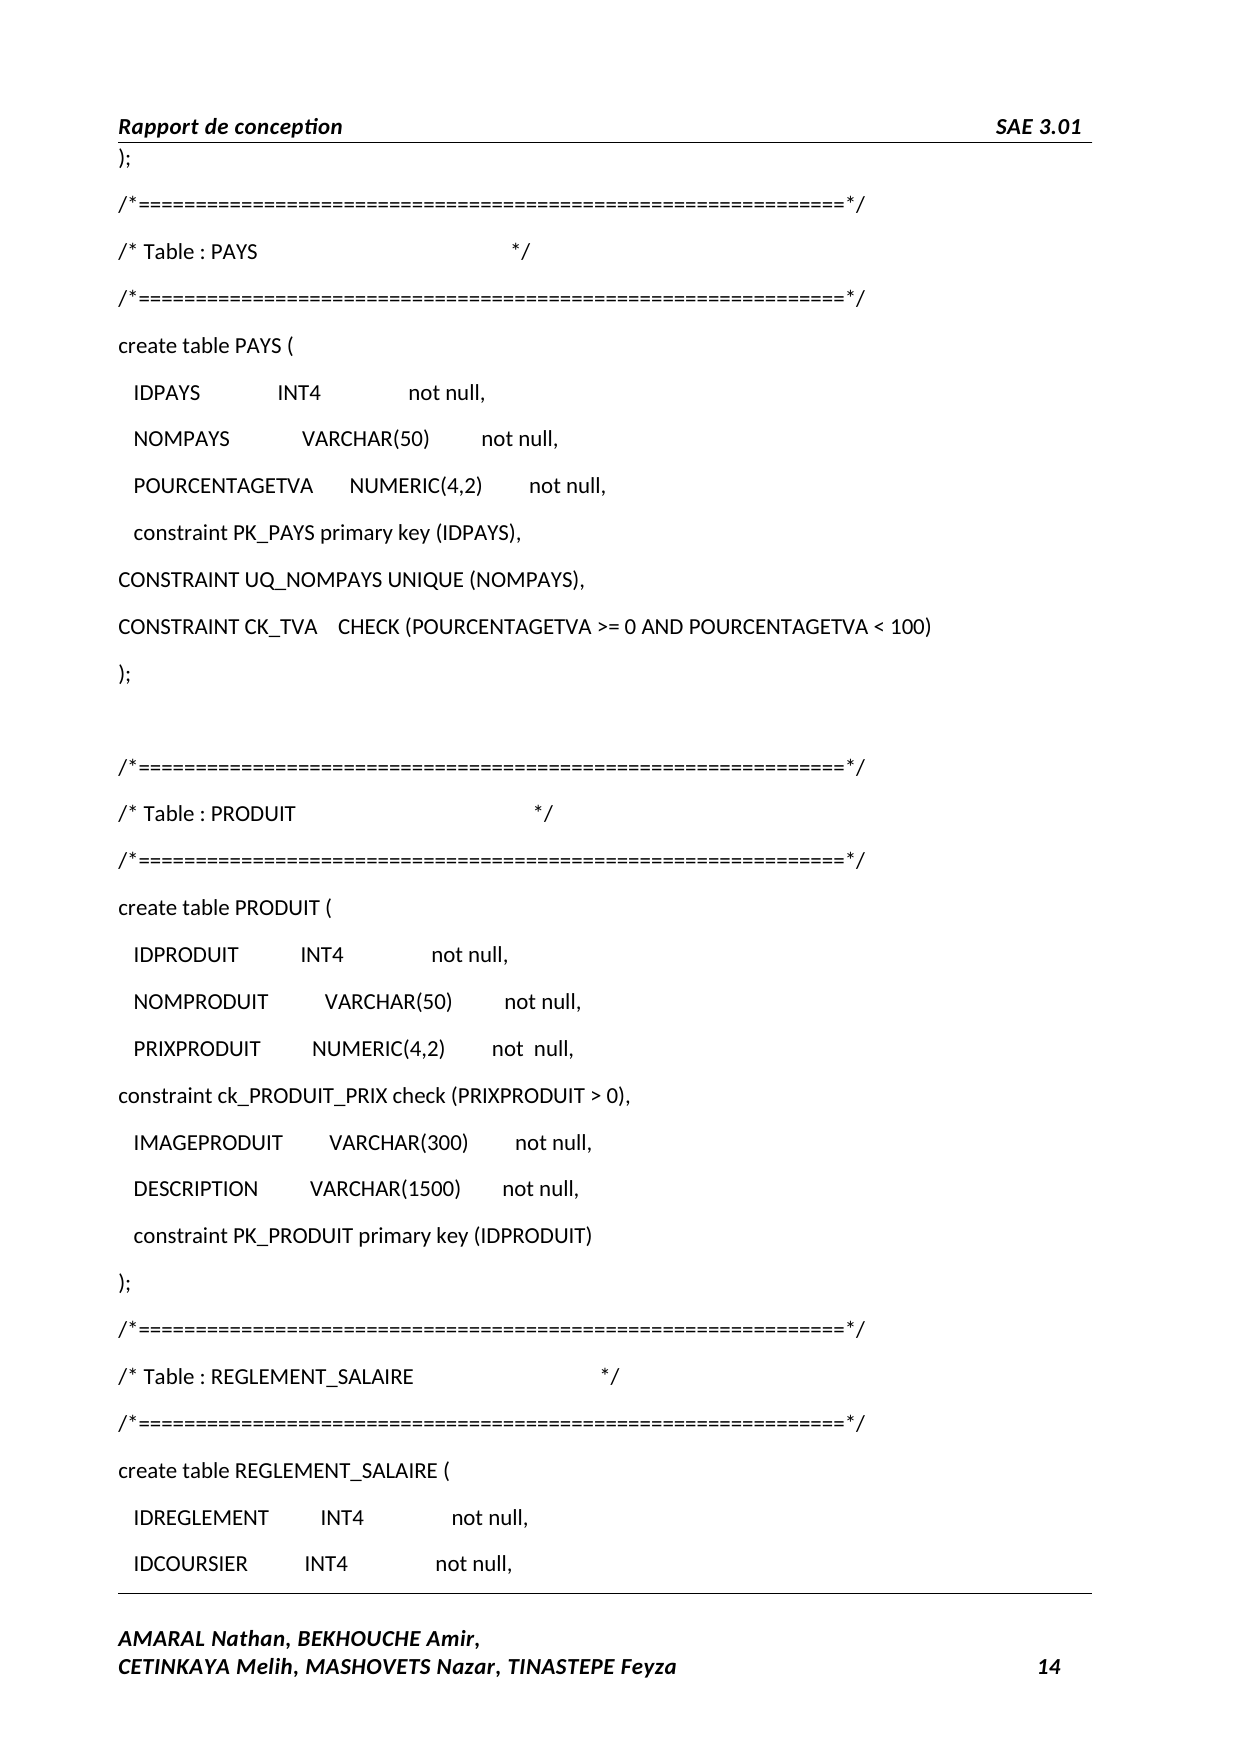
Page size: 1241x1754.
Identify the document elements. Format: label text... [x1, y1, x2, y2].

text ); [118, 659, 1092, 687]
text /* Table : REGLEMENT_SALAIRE */ [118, 1362, 1092, 1390]
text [118, 1409, 1092, 1437]
text IDCOURSIER INT4 not null, [118, 1549, 1092, 1578]
text constraint PK_PRODUIT primary key (IDPRODUIT) [118, 1221, 1092, 1249]
text CONSTRAINT UQ_NOMPAYS UNIQUE (NOMPAYS), [118, 565, 1092, 593]
text IDREGLEMENT INT4 not null, [118, 1503, 1092, 1531]
text PRIXPRODUIT NUMERIC(4,2) not null, [118, 1034, 1092, 1062]
text create table PRODUIT ( [118, 893, 1092, 921]
text POURCENTAGETVA NUMERIC(4,2) not null, [118, 471, 1092, 499]
text /*==============================================================*/ [118, 846, 1092, 874]
text constraint PK_PAYS primary key (IDPAYS), [118, 518, 1092, 546]
text ); [118, 1268, 1092, 1296]
text /*==============================================================*/ [118, 190, 1092, 218]
text create table REGLEMENT_SALAIRE ( [118, 1456, 1092, 1484]
text /* Table : PRODUIT */ [118, 799, 1092, 828]
text IDPAYS INT4 not null, [118, 378, 1092, 406]
text /*==============================================================*/ [118, 284, 1092, 312]
text create table PAYS ( [118, 331, 1092, 359]
text /*==============================================================*/ [118, 1315, 1092, 1343]
text /*==============================================================*/ [118, 753, 1092, 781]
text /* Table : PAYS */ [118, 237, 1092, 265]
text CONSTRAINT CK_TVA CHECK (POURCENTAGETVA >= 0 AND POURCENTAGETVA < 100) [118, 612, 1092, 640]
text constraint ck_PRODUIT_PRIX check (PRIXPRODUIT > 0), [118, 1081, 1092, 1109]
text DESCRIPTION VARCHAR(1500) not null, [118, 1174, 1092, 1203]
text NOMPRODUIT VARCHAR(50) not null, [118, 987, 1092, 1015]
text IMAGEPRODUIT VARCHAR(300) not null, [118, 1128, 1092, 1156]
text ); [118, 143, 1092, 171]
text IDPRODUIT INT4 not null, [118, 940, 1092, 968]
text NOMPAYS VARCHAR(50) not null, [118, 424, 1092, 453]
